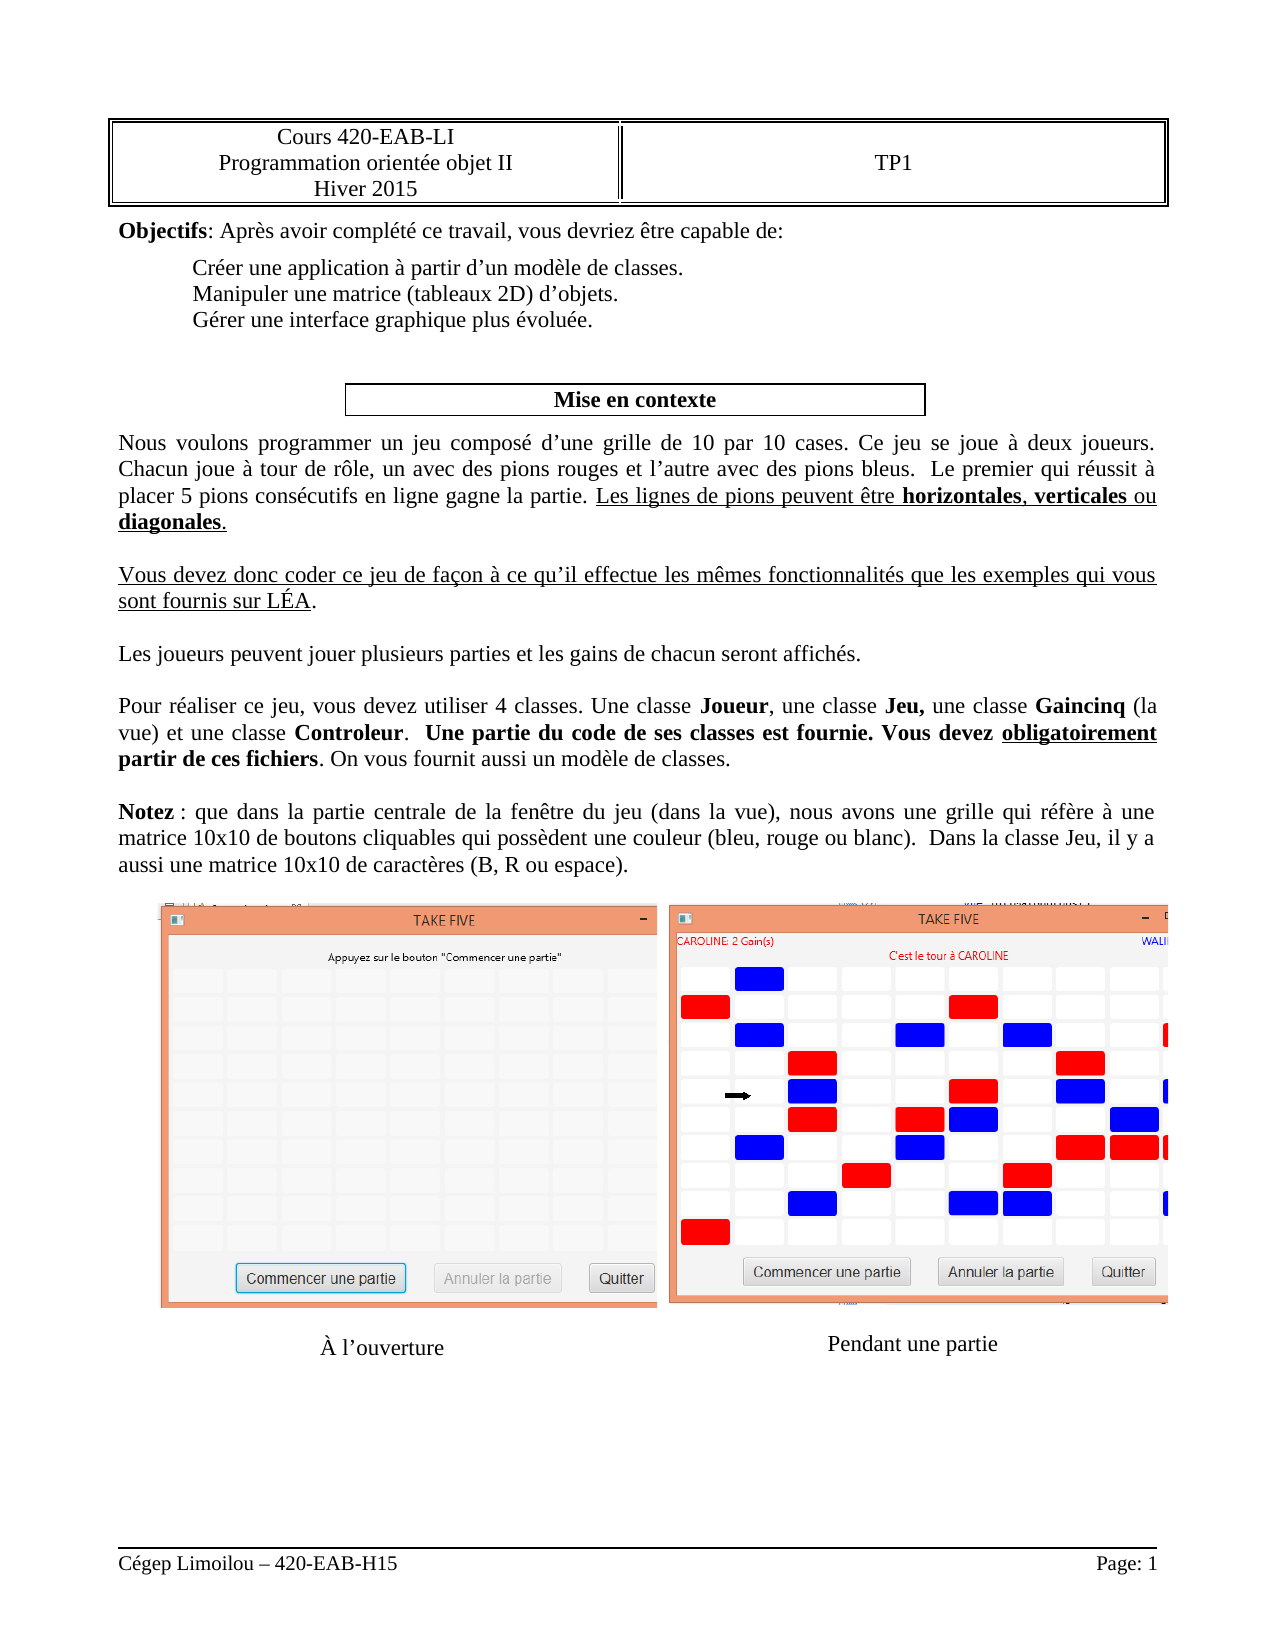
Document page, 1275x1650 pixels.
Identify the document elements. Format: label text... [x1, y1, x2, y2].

table_header TP1 [620, 120, 1167, 202]
list Vous devez donc coder ce jeu de façon à ce qu’il effectue les mêmes fonctionnalités que les exemples qui vous sont fournis sur LÉA. [118, 561, 1157, 584]
list Gérer une interface graphique plus évoluée. [155, 306, 1157, 333]
table_header Cours 420-EAB-LI Programmation orientée objet II Hiver 2015 [111, 120, 620, 202]
list Les joueurs peuvent jouer plusieurs parties et les gains de chacun seront affichés. [118, 640, 1157, 666]
table_header À l’ouverture [107, 903, 657, 1360]
list Notez : que dans la partie centrale de la fenêtre du jeu (dans la vue), nous avons une grille qui réfère à une matrice 10x10 de boutons cliquables qui possèdent une couleur (bleu, rouge ou blanc). Dans la classe Jeu, il y a aussi une matrice 10x10 de caractères (B, R ou espace). [118, 798, 1157, 877]
text Pour réaliser ce jeu, vous devez utiliser 4 classes. Une classe Joueur, une classe Jeu, une classe Gaincinq (la vue) et une classe Controleur. Une partie du code de ses classes est fournie. Vous devez obligatoirement partir de ces fichiers. On vous fournit aussi un modèle de classes. [118, 692, 1157, 772]
list Créer une application à partir d’un modèle de classes. [155, 254, 1157, 280]
picture [157, 903, 658, 1308]
list Mise en contexte [346, 385, 924, 415]
list Nous voulons programmer un jeu composé d’une grille de 10 par 10 cases. Ce jeu se joue à deux joueurs. Chacun joue à tour de rôle, un avec des pions rouges et l’autre avec des pions bleus. Le premier qui réussit à placer 5 pions consécutifs en ligne gagne la partie. Les lignes de pions peuvent être horizontales, verticales ou diagonales. [118, 429, 1157, 534]
text Objectifs: Après avoir complété ce travail, vous devriez être capable de: [118, 217, 1157, 243]
picture [668, 903, 1169, 1305]
list Vous devez donc coder ce jeu de façon à ce qu’il effectue les mêmes fonctionnalités que les exemples qui vous sont fournis sur LÉA. [118, 585, 1157, 613]
list Manipuler une matrice (tableaux 2D) d’objets. [155, 280, 1157, 306]
table_header Pendant une partie [657, 903, 1168, 1360]
